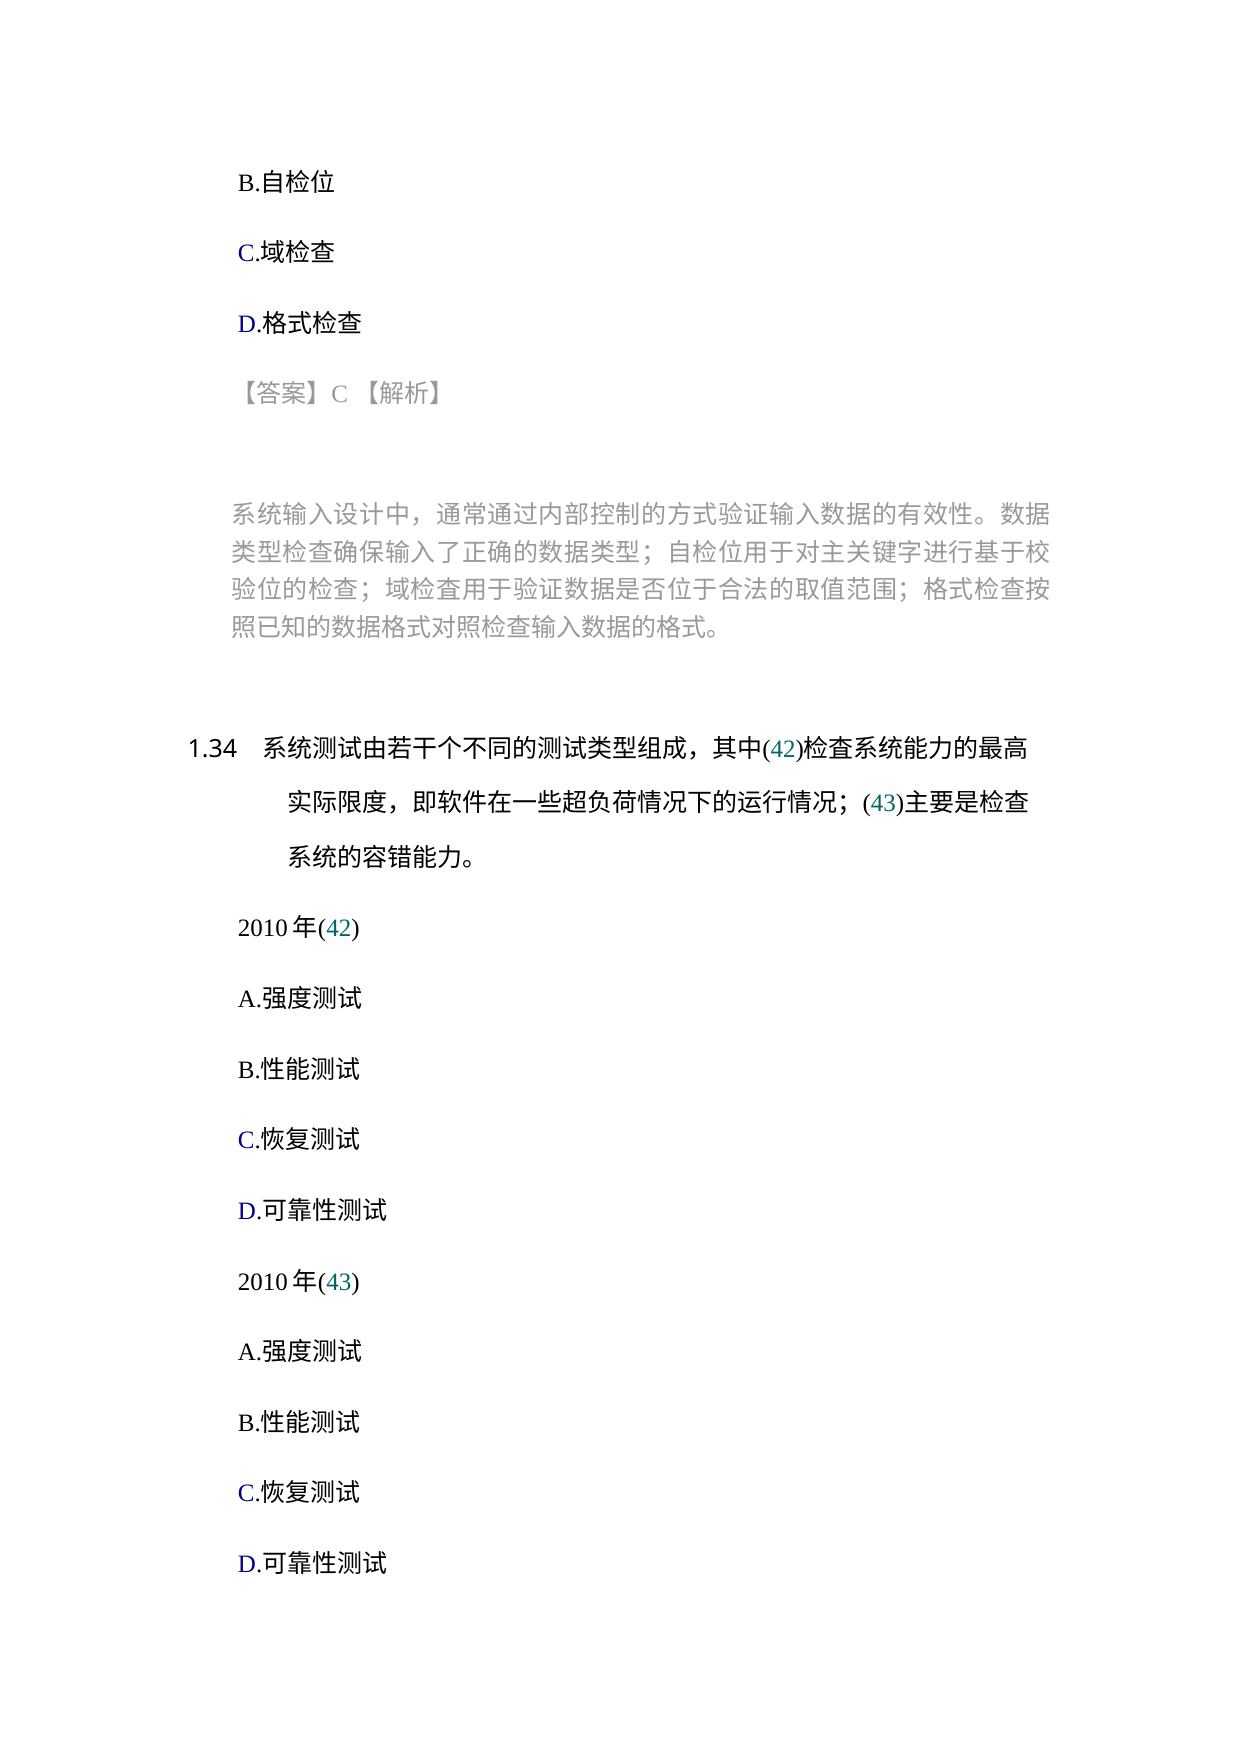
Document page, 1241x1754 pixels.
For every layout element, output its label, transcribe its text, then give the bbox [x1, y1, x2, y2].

text B.性能测试 [187, 1049, 1053, 1085]
text A.强度测试 [187, 1332, 1053, 1368]
text 2010年(43) [187, 1261, 1053, 1297]
text C.域检查 [187, 233, 1053, 269]
text 2010年(42) [187, 908, 1053, 944]
text D.可靠性测试 [187, 1190, 1053, 1227]
text B.性能测试 [187, 1402, 1053, 1438]
text D.格式检查 [187, 303, 1053, 339]
text 系统输入设计中，通常通过内部控制的方式验证输入数据的有效性。数据类型检查确保输入了正确的数据类型；自检位用于对主关键字进行基于校验位的检查；域检査用于验证数据是否位于合法的取值范围；格式检查按照已知的数据格式对照检查输入数据的格式。 [231, 495, 1053, 644]
text C.恢复测试 [187, 1473, 1053, 1509]
text 【答案】C 【解析】 [231, 374, 1053, 410]
text C.恢复测试 [187, 1120, 1053, 1156]
subtitle 系统测试由若干个不同的测试类型组成，其中(42)检査系统能力的最高实际限度，即软件在一些超负荷情况下的运行情况；(43)主要是检查系统的容错能力。 [187, 728, 1053, 873]
text D.可靠性测试 [187, 1543, 1053, 1580]
text B.自检位 [187, 162, 1053, 198]
text A.强度测试 [187, 978, 1053, 1015]
